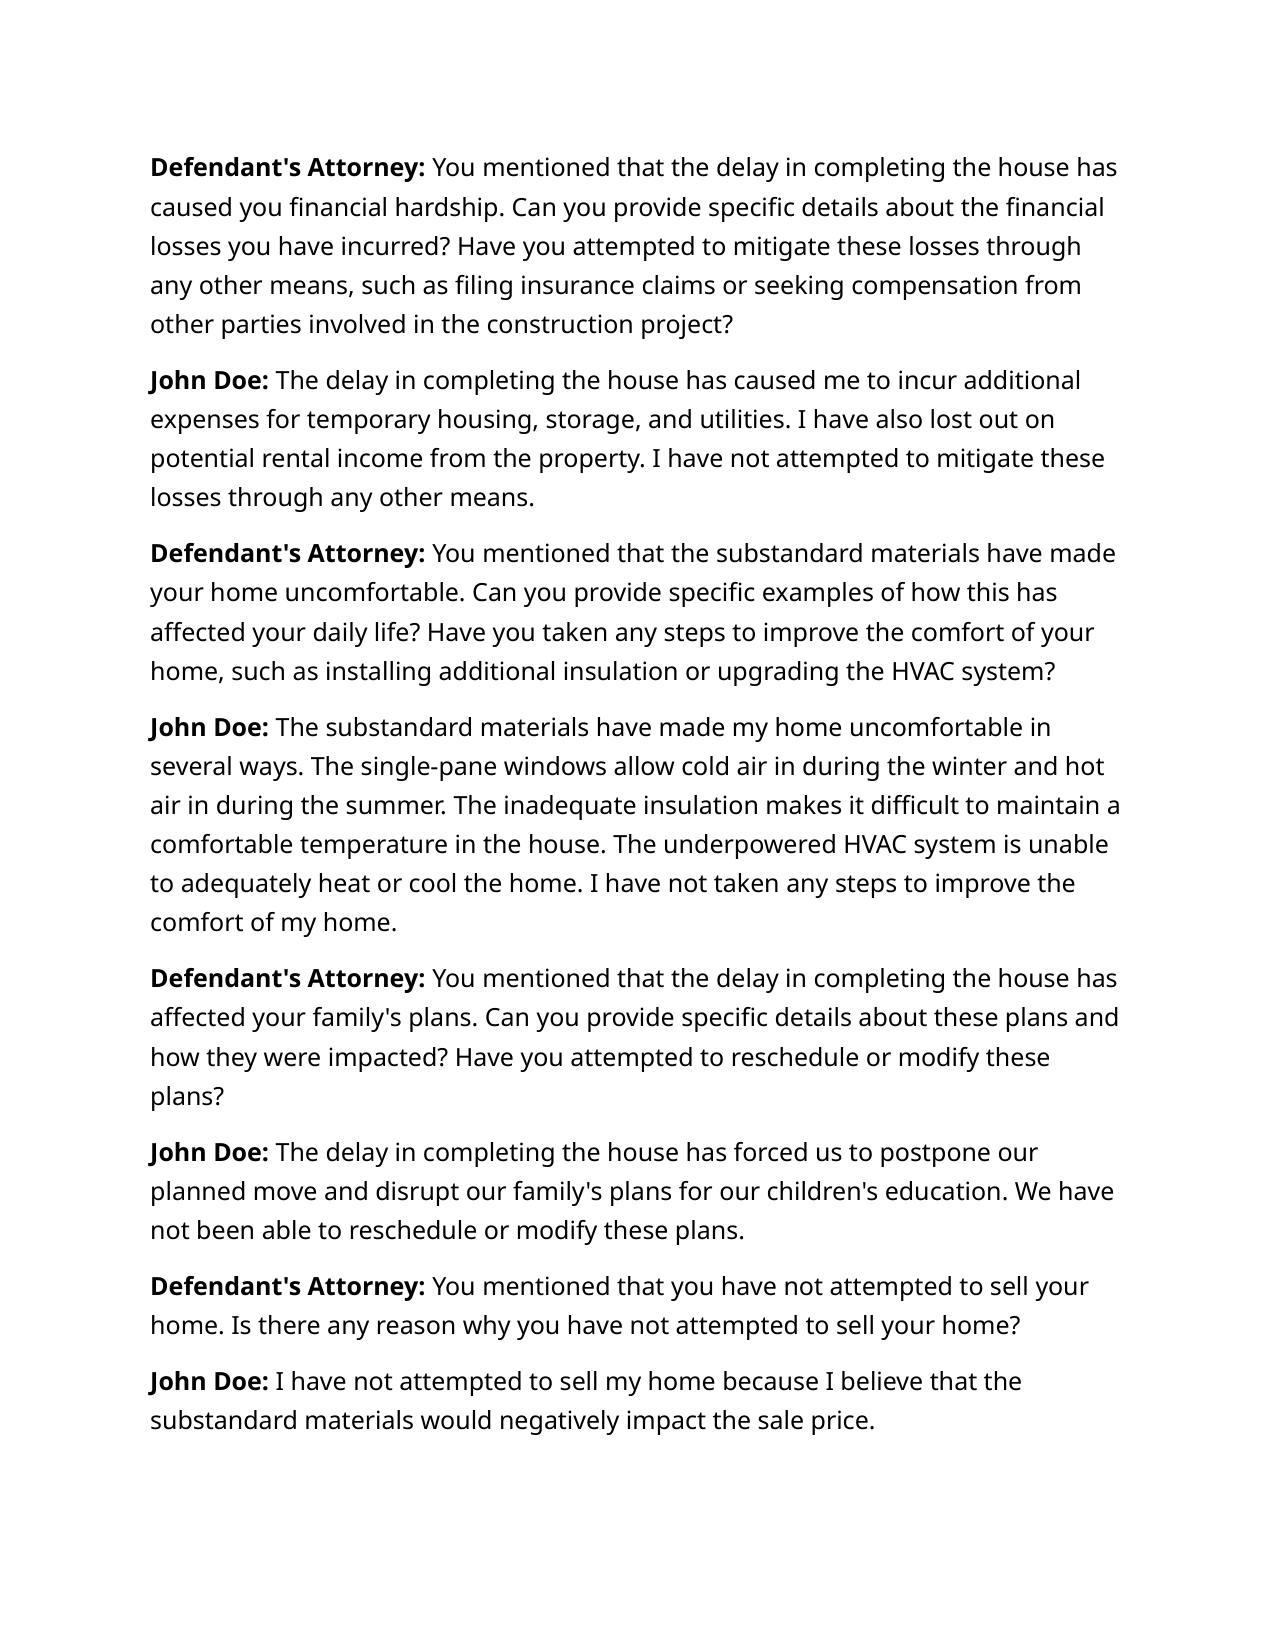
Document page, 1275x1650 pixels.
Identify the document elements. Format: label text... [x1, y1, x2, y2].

text John Doe: The delay in completing the house has caused me to incur additional expenses for temporary housing, storage, and utilities. I have also lost out on potential rental income from the property. I have not attempted to mitigate these losses through any other means. [150, 362, 1125, 514]
text Defendant's Attorney: You mentioned that the delay in completing the house has caused you financial hardship. Can you provide specific details about the financial losses you have incurred? Have you attempted to mitigate these losses through any other means, such as filing insurance claims or seeking compensation from other parties involved in the construction project? [150, 150, 1125, 341]
text John Doe: The substandard materials have made my home uncomfortable in several ways. The single-pane windows allow cold air in during the winter and hot air in during the summer. The inadequate insulation makes it difficult to maintain a comfortable temperature in the house. The underpowered HVAC system is unable to adequately heat or cool the home. I have not taken any steps to improve the comfort of my home. [150, 709, 1125, 939]
text John Doe: The delay in completing the house has forced us to postpone our planned move and disrupt our family's plans for our children's education. We have not been able to reschedule or modify these plans. [150, 1134, 1125, 1247]
text John Doe: I have not attempted to sell my home because I believe that the substandard materials would negatively impact the sale price. [150, 1363, 1125, 1437]
text Defendant's Attorney: You mentioned that the delay in completing the house has affected your family's plans. Can you provide specific details about these plans and how they were impacted? Have you attempted to reschedule or modify these plans? [150, 961, 1125, 1112]
text Defendant's Attorney: You mentioned that you have not attempted to sell your home. Is there any reason why you have not attempted to sell your home? [150, 1268, 1125, 1342]
text Defendant's Attorney: You mentioned that the substandard materials have made your home uncomfortable. Can you provide specific examples of how this has affected your daily life? Have you taken any steps to improve the comfort of your home, such as installing additional insulation or upgrading the HVAC system? [150, 536, 1125, 687]
